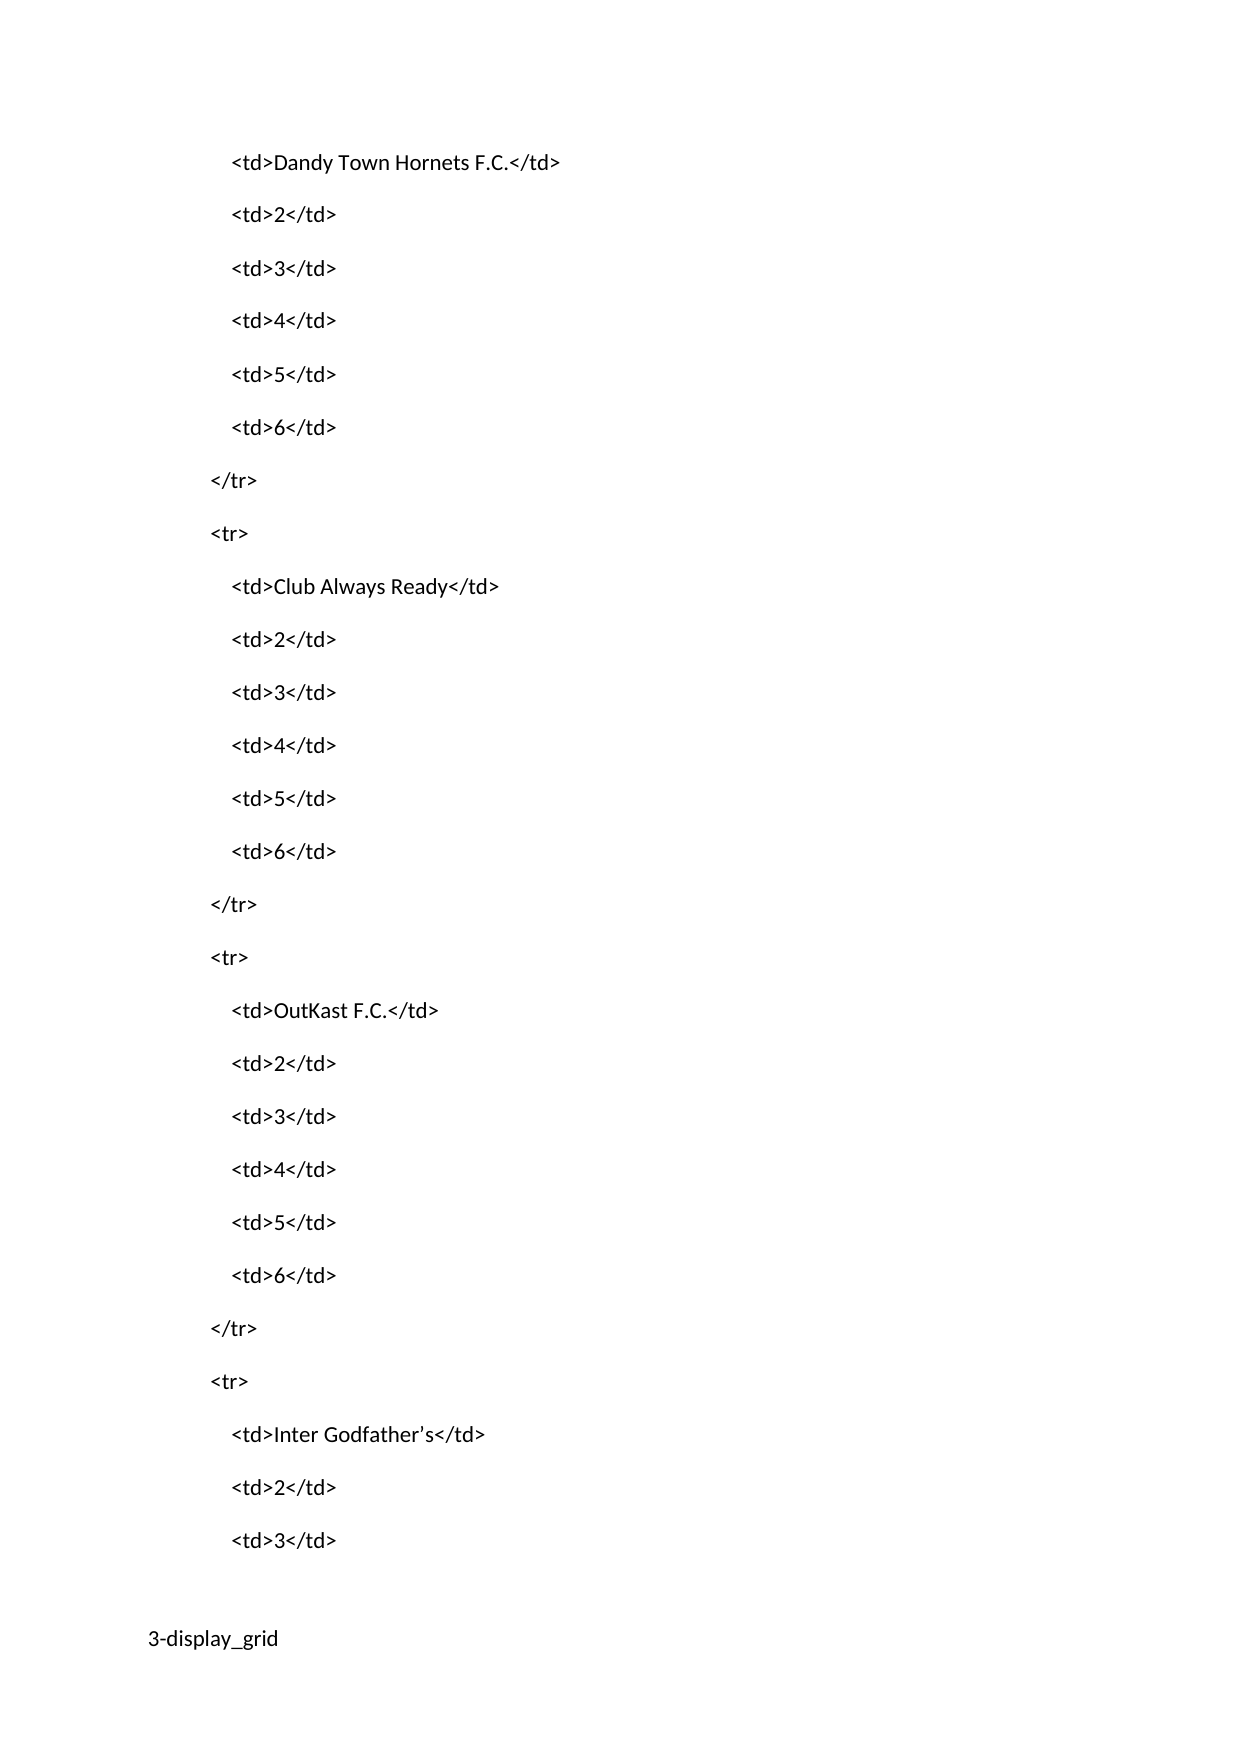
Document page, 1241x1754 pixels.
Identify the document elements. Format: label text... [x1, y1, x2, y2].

text <td>3</td> [148, 1102, 1093, 1130]
text </tr> [148, 466, 1093, 494]
text <td>4</td> [148, 307, 1093, 335]
text <td>4</td> [148, 1155, 1093, 1183]
text <td>4</td> [148, 731, 1093, 759]
text </tr> [148, 1314, 1093, 1342]
text <td>2</td> [148, 201, 1093, 229]
text <td>Club Always Ready</td> [148, 572, 1093, 600]
text <td>3</td> [148, 678, 1093, 706]
text <td>5</td> [148, 360, 1093, 388]
text <td>5</td> [148, 784, 1093, 812]
text <td>Inter Godfather’s</td> [148, 1420, 1093, 1448]
text <td>3</td> [148, 1526, 1093, 1554]
text <td>Dandy Town Hornets F.C.</td> [148, 148, 1093, 176]
text <tr> [148, 519, 1093, 547]
text <td>2</td> [148, 1049, 1093, 1077]
text </tr> [148, 890, 1093, 918]
text <td>5</td> [148, 1208, 1093, 1236]
text <td>OutKast F.C.</td> [148, 996, 1093, 1024]
text <td>2</td> [148, 625, 1093, 653]
text <td>2</td> [148, 1473, 1093, 1501]
text <tr> [148, 943, 1093, 971]
text <td>6</td> [148, 837, 1093, 865]
text <tr> [148, 1367, 1093, 1395]
text <td>6</td> [148, 413, 1093, 441]
text <td>6</td> [148, 1261, 1093, 1289]
text <td>3</td> [148, 254, 1093, 282]
